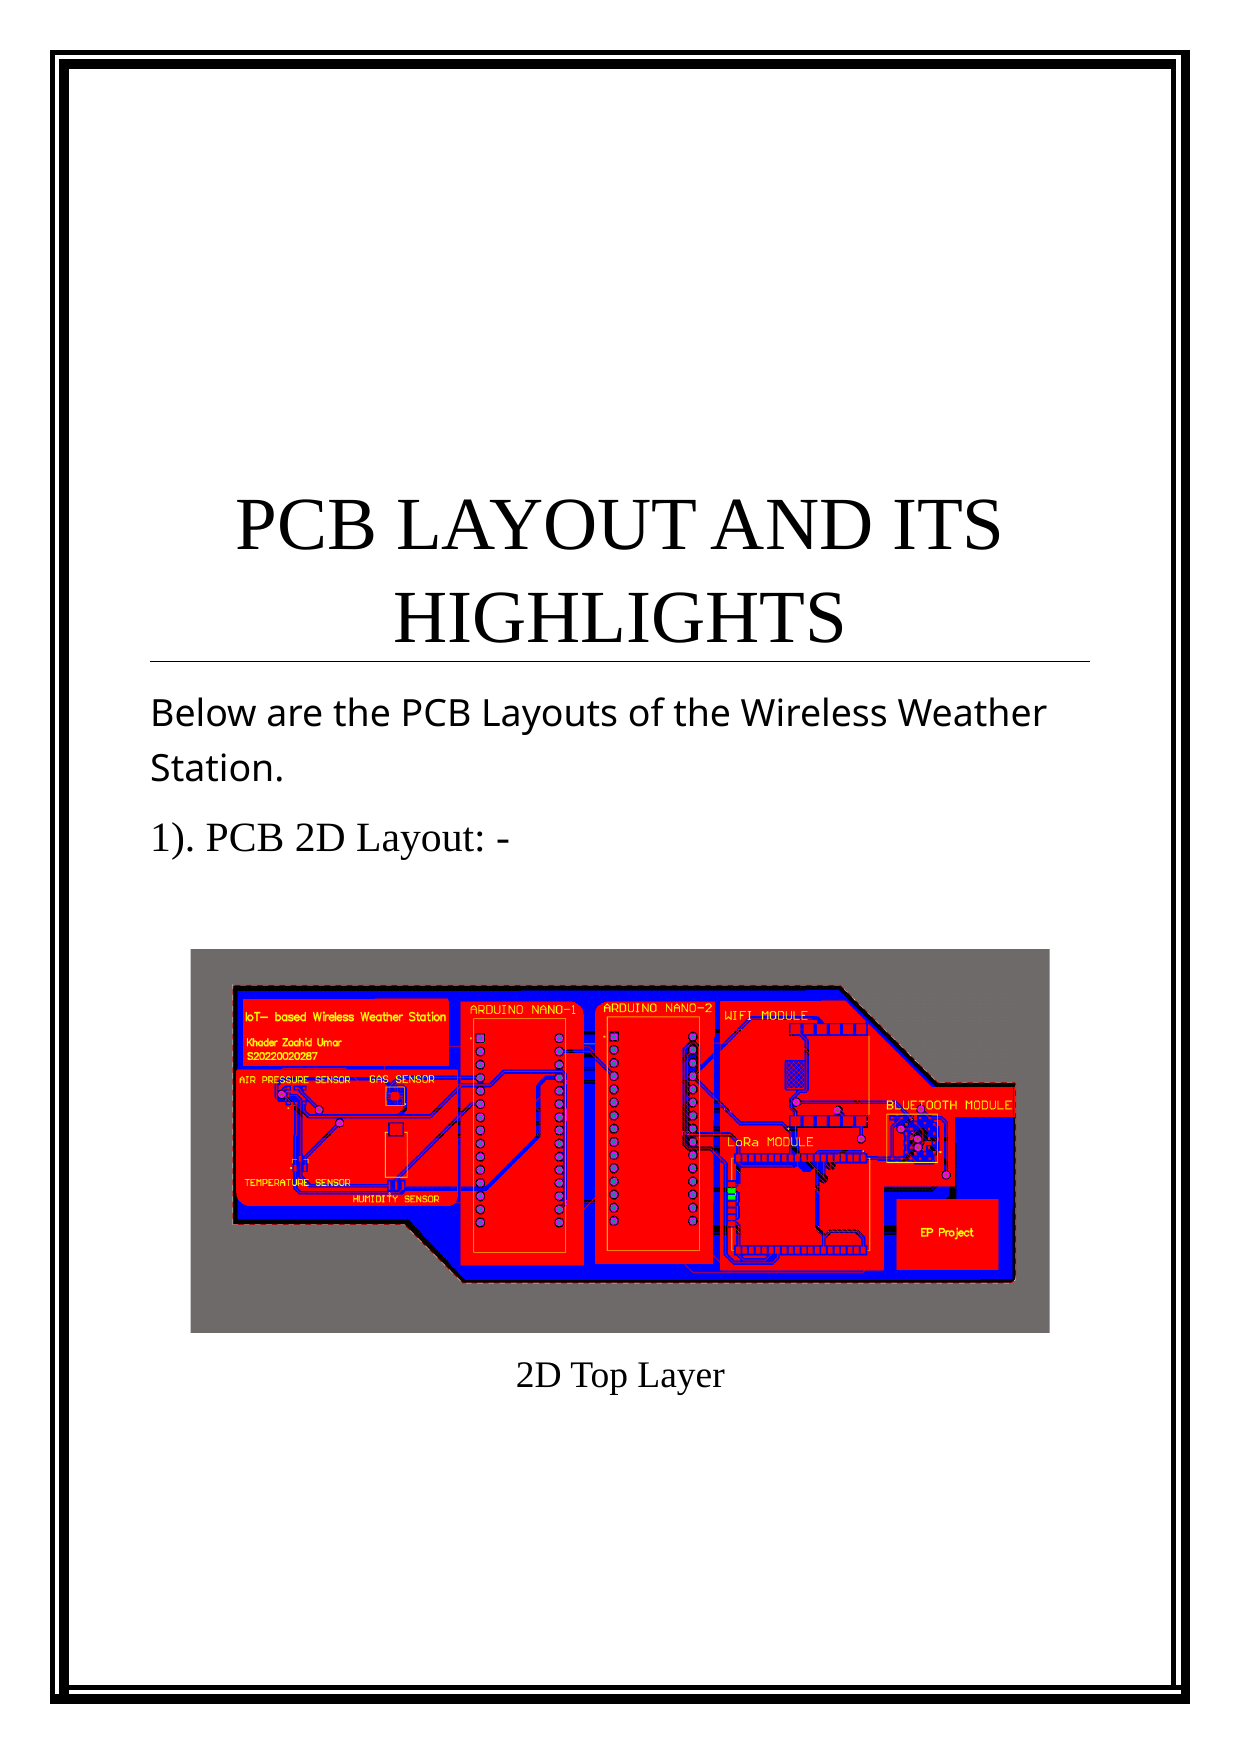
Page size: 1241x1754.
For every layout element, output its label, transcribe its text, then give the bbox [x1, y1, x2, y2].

picture [190, 949, 1050, 1333]
text Below are the PCB Layouts of the Wireless Weather Station. [150, 686, 1090, 792]
text 1). PCB 2D Layout: - [150, 813, 1090, 861]
text PCB LAYOUT AND ITS HIGHLIGHTS [150, 479, 1090, 661]
text 2D Top Layer [150, 1352, 1090, 1395]
